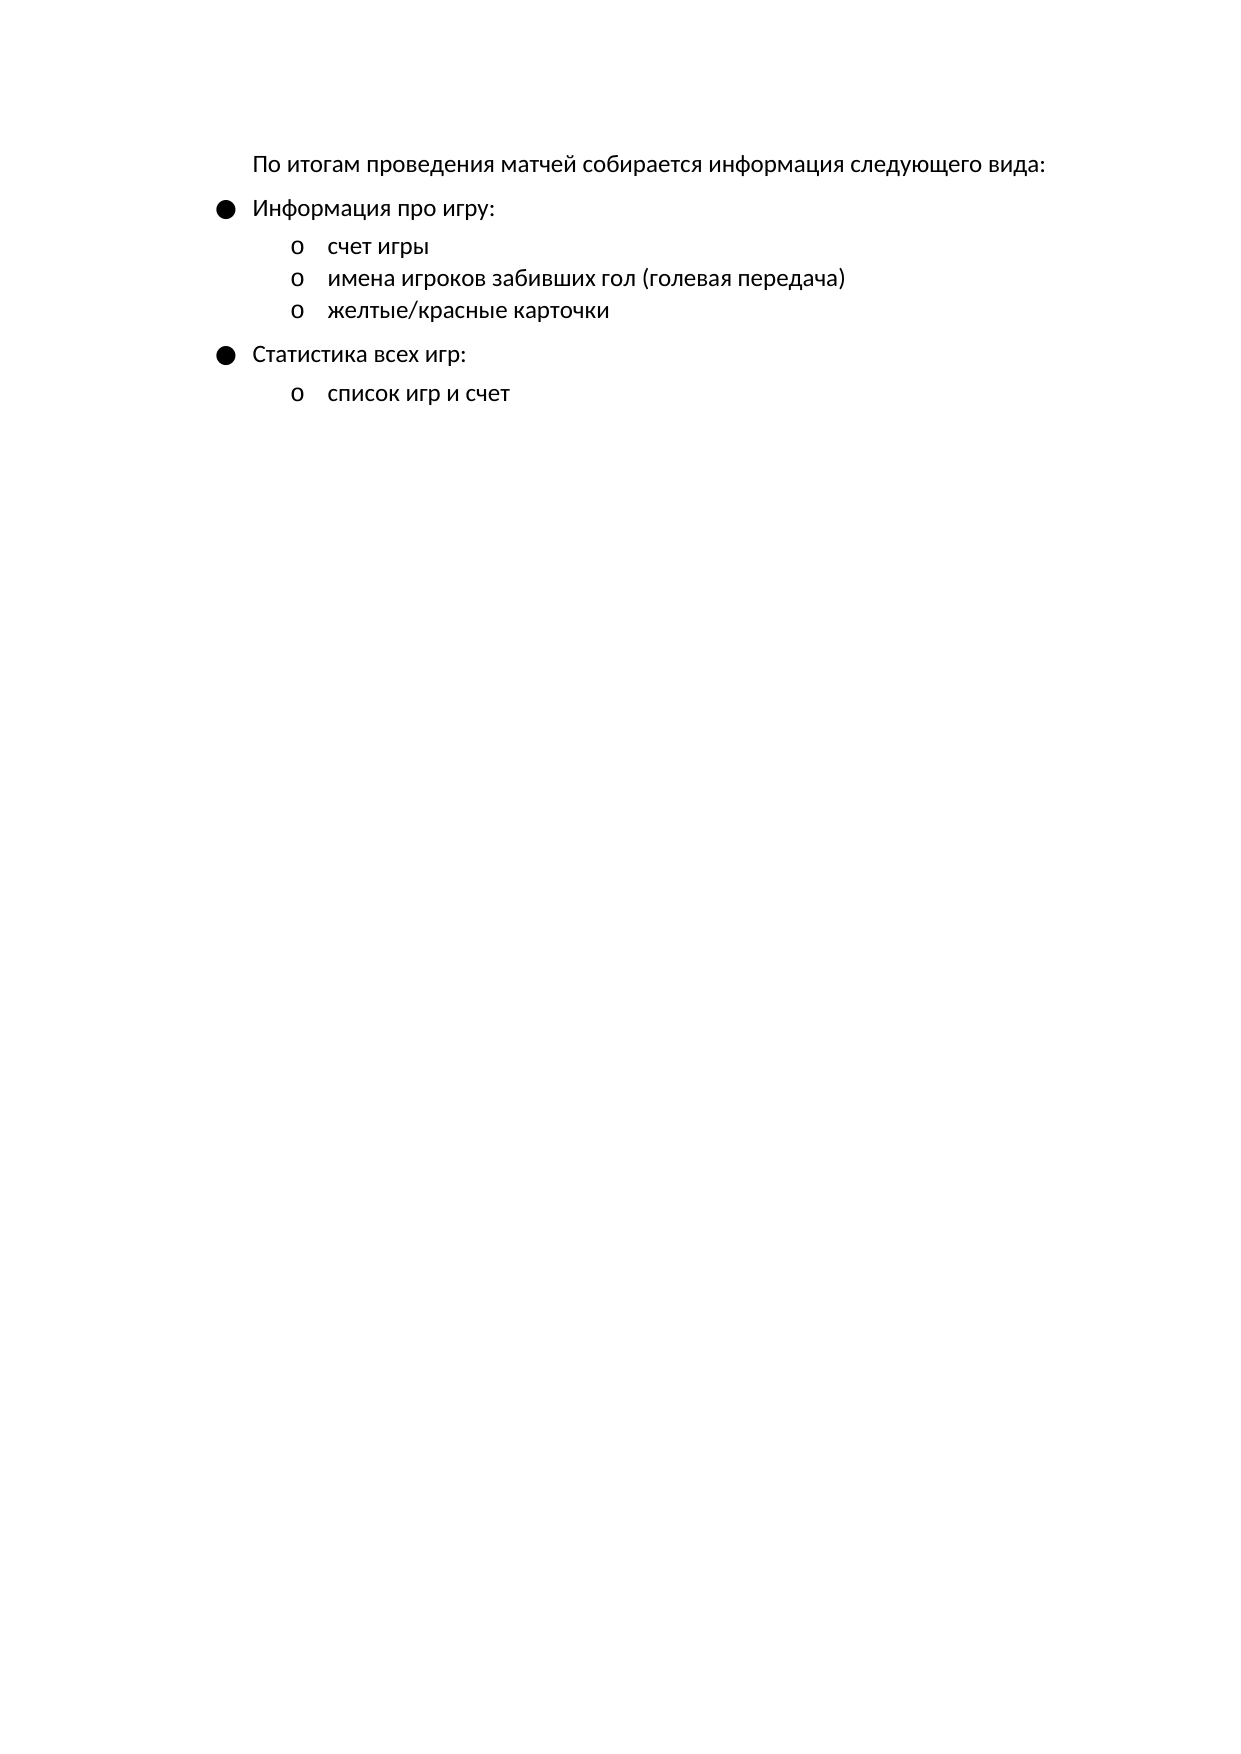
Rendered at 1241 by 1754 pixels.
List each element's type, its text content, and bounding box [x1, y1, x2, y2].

list счет игры [290, 230, 1152, 262]
list Статистика всех игр: [215, 326, 1152, 377]
list список игр и счет [290, 377, 1152, 409]
text По итогам проведения матчей собирается информация следующего вида: [177, 149, 1152, 179]
list желтые/красные карточки [290, 294, 1152, 326]
list имена игроков забивших гол (голевая передача) [290, 262, 1152, 294]
list Информация про игру: [215, 179, 1152, 230]
